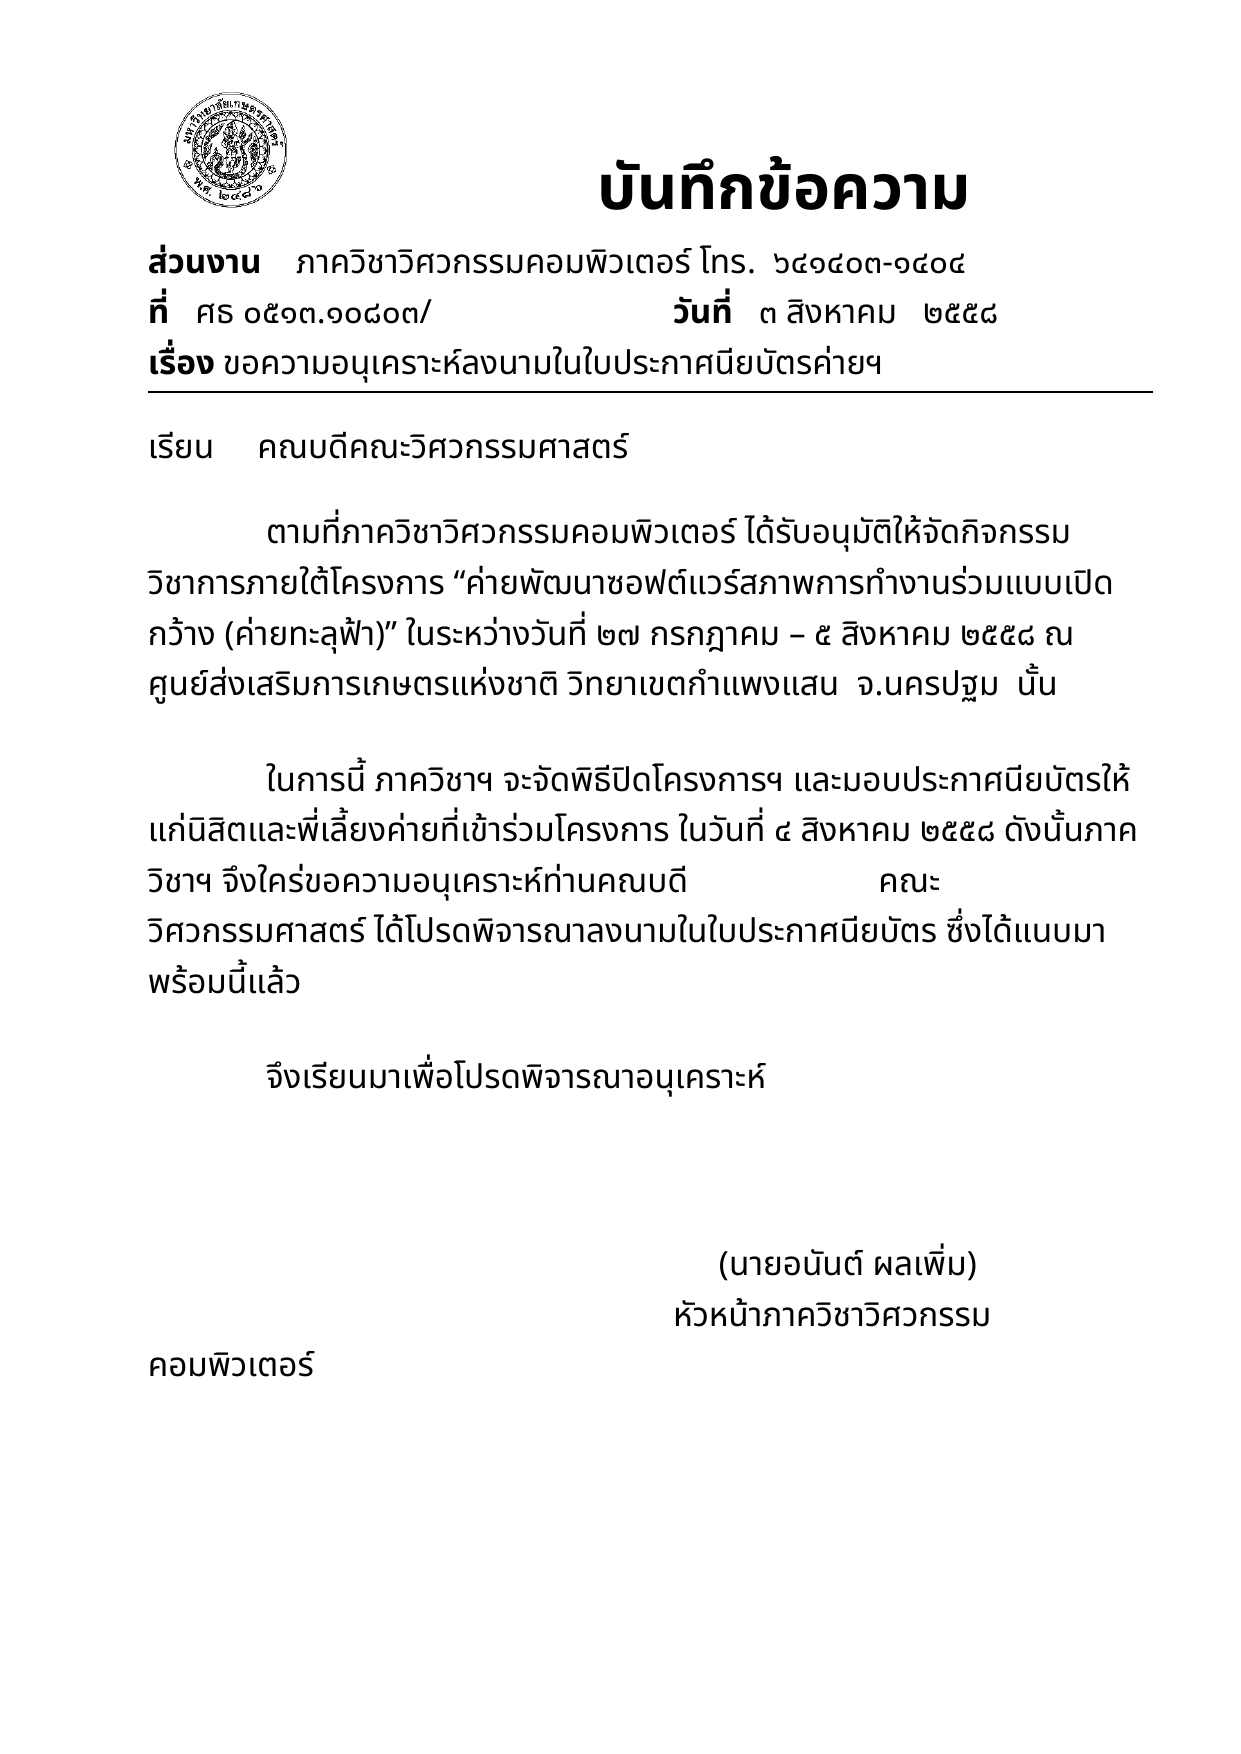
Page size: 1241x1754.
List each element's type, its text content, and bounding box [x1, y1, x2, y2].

text ในการนี้ ภาควิชาฯ จะจัดพิธีปิดโครงการฯ และมอบประกาศนียบัตรให้แก่นิสิตและพี่เลี้ยงค่ายที่เข้าร่วมโครงการ ในวันที่ ๔ สิงหาคม ๒๕๕๘ ดังนั้นภาควิชาฯ จึงใคร่ขอความอนุเคราะห์ท่านคณบดี คณะวิศวกรรมศาสตร์ ได้โปรดพิจารณาลงนามในใบประกาศนียบัตร ซึ่งได้แนบมาพร้อมนี้แล้ว [148, 756, 1139, 1008]
text ตามที่ภาควิชาวิศวกรรมคอมพิวเตอร์ ได้รับอนุมัติให้จัดกิจกรรมวิชาการภายใต้โครงการ “ค่ายพัฒนาซอฟต์แวร์สภาพการทำงานร่วมแบบเปิดกว้าง (ค่ายทะลุฟ้า)” ในระหว่างวันที่ ๒๗ กรกฎาคม – ๕ สิงหาคม ๒๕๕๘ ณ ศูนย์ส่งเสริมการเกษตรแห่งชาติ วิทยาเขตกำแพงแสน จ.นครปฐม นั้น [148, 508, 1139, 711]
text จึงเรียนมาเพื่อโปรดพิจารณาอนุเคราะห์ [148, 1053, 1139, 1104]
text หัวหน้าภาควิชาวิศวกรรมคอมพิวเตอร์ [148, 1291, 1153, 1392]
text (นายอนันต์ ผลเพิ่ม) [148, 1240, 1153, 1291]
text บันทึกข้อความ [148, 89, 1151, 238]
text เรียน คณบดีคณะวิศวกรรมศาสตร์ [148, 430, 1153, 466]
text เรื่อง ขอความอนุเคราะห์ลงนามในใบประกาศนียบัตรค่ายฯ [148, 339, 1153, 391]
text ที่ ศธ ๐๕๑๓.๑๐๘๐๓/ วันที่ ๓ สิงหาคม ๒๕๕๘ [148, 288, 1153, 339]
text ส่วนงาน ภาควิชาวิศวกรรมคอมพิวเตอร์ โทร. ๖๔๑๔๐๓-๑๔๐๔ [148, 238, 1153, 288]
picture [170, 88, 289, 210]
